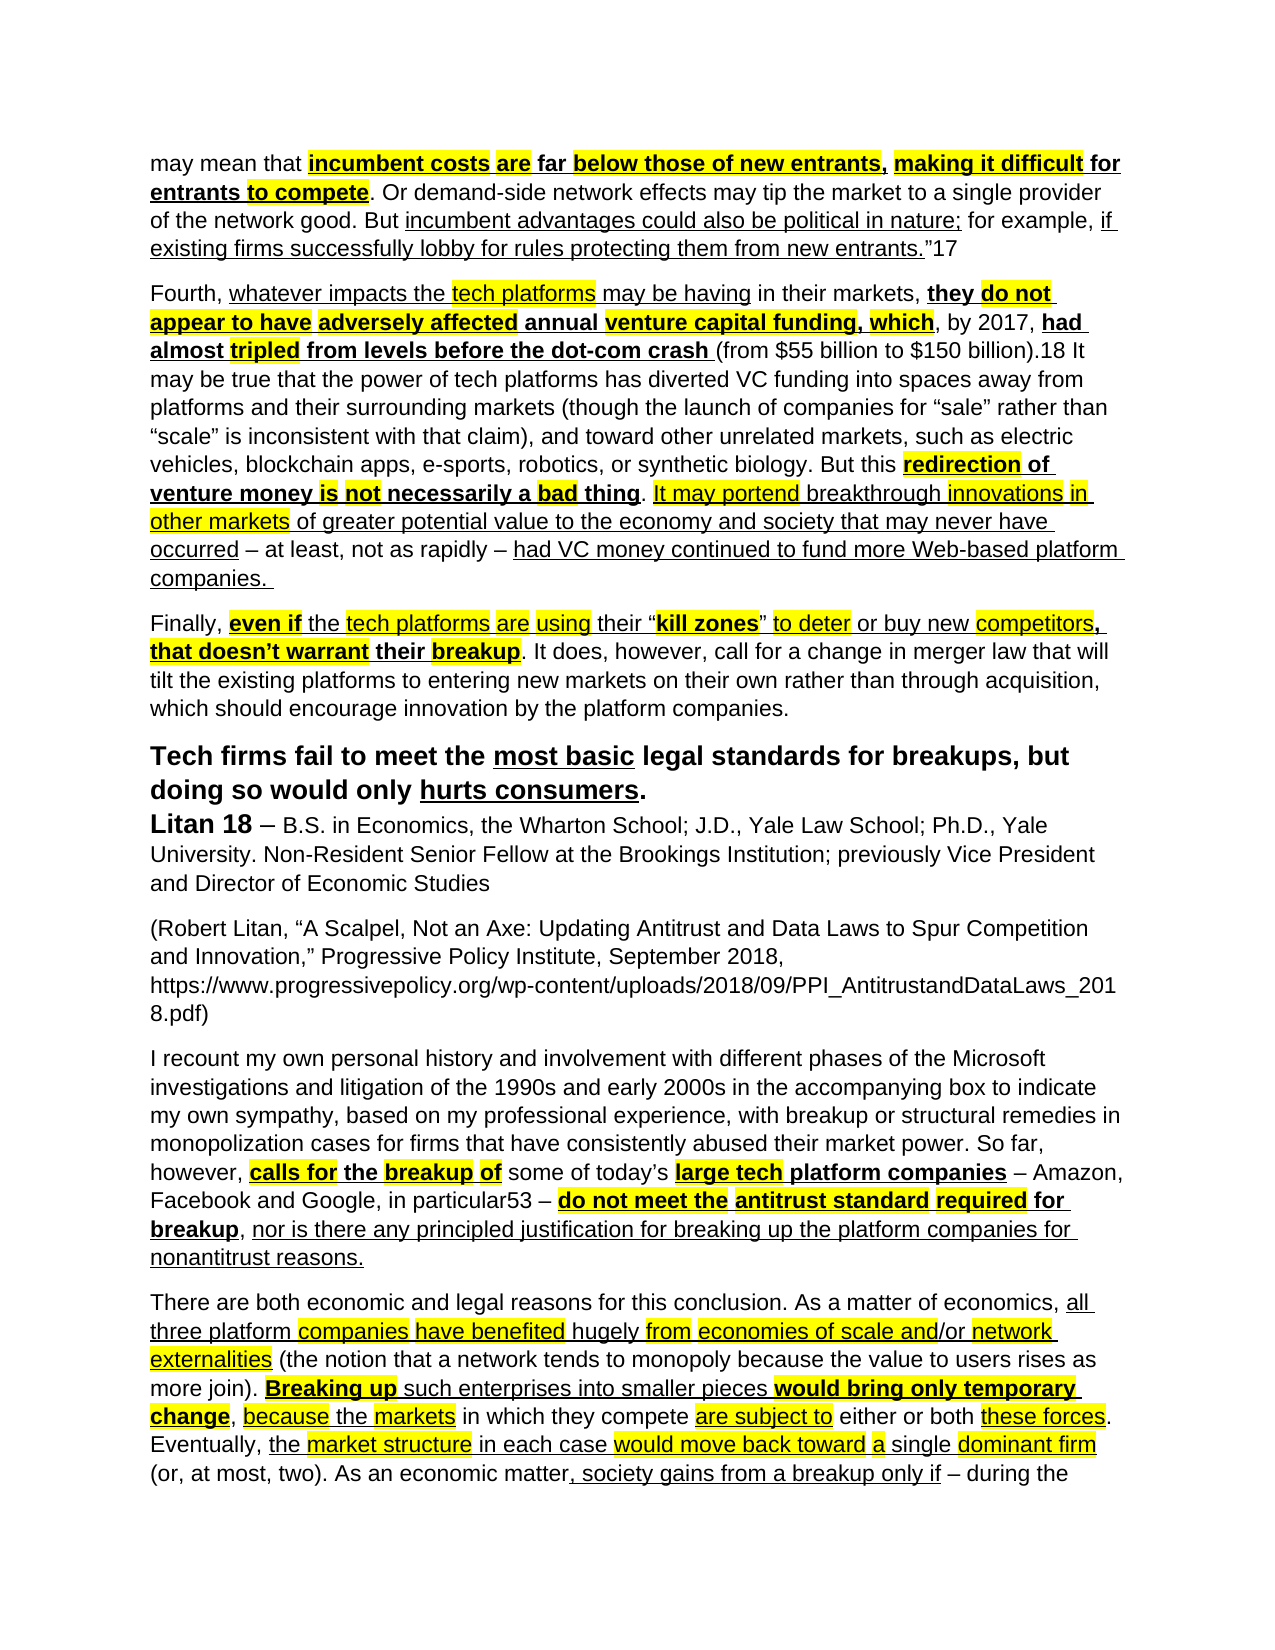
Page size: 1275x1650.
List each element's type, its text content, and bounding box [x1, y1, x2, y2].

subtitle Tech firms fail to meet the most basic legal standards for breakups, but doing so would only hurts consumers. [150, 740, 1125, 805]
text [150, 150, 1125, 262]
text Fourth, whatever impacts the tech platforms may be having in their markets, they do not appear to have adversely affected annual venture capital funding, which, by 2017, had almost tripled from levels before the dot-com crash (from $55 billion to $150 billion).18 It may be true that the power of tech platforms has diverted VC funding into spaces away from platforms and their surrounding markets (though the launch of companies for “sale” rather than “scale” is inconsistent with that claim), and toward other unrelated markets, such as electric vehicles, blockchain apps, e-sports, robotics, or synthetic biology. But this redirection of venture money is not necessarily a bad thing. It may portend breakthrough innovations in other markets of greater potential value to the economy and society that may never have occurred – at least, not as rapidly – had VC money continued to fund more Web-based platform companies. [150, 280, 1125, 591]
text Litan 18 – B.S. in Economics, the Wharton School; J.D., Yale Law School; Ph.D., Yale University. Non-Resident Senior Fellow at the Brookings Institution; previously Vice President and Director of Economic Studies [150, 808, 1125, 896]
text I recount my own personal history and involvement with different phases of the Microsoft investigations and litigation of the 1990s and early 2000s in the accompanying box to indicate my own sympathy, based on my professional experience, with breakup or structural remedies in monopolization cases for firms that have consistently abused their market power. So far, however, calls for the breakup of some of today’s large tech platform companies – Amazon, Facebook and Google, in particular53 – do not meet the antitrust standard required for breakup, nor is there any principled justification for breaking up the platform companies for nonantitrust reasons. [150, 1045, 1125, 1271]
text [150, 1289, 1125, 1486]
text (Robert Litan, “A Scalpel, Not an Axe: Updating Antitrust and Data Laws to Spur Competition and Innovation,” Progressive Policy Institute, September 2018, https://www.progressivepolicy.org/wp-content/uploads/2018/09/PPI_AntitrustandDataLaws_2018.pdf) [150, 915, 1125, 1026]
text Finally, even if the tech platforms are using their “kill zones” to deter or buy new competitors, that doesn’t warrant their breakup. It does, however, call for a change in merger law that will tilt the existing platforms to entering new markets on their own rather than through acquisition, which should encourage innovation by the platform companies. [150, 610, 1125, 722]
